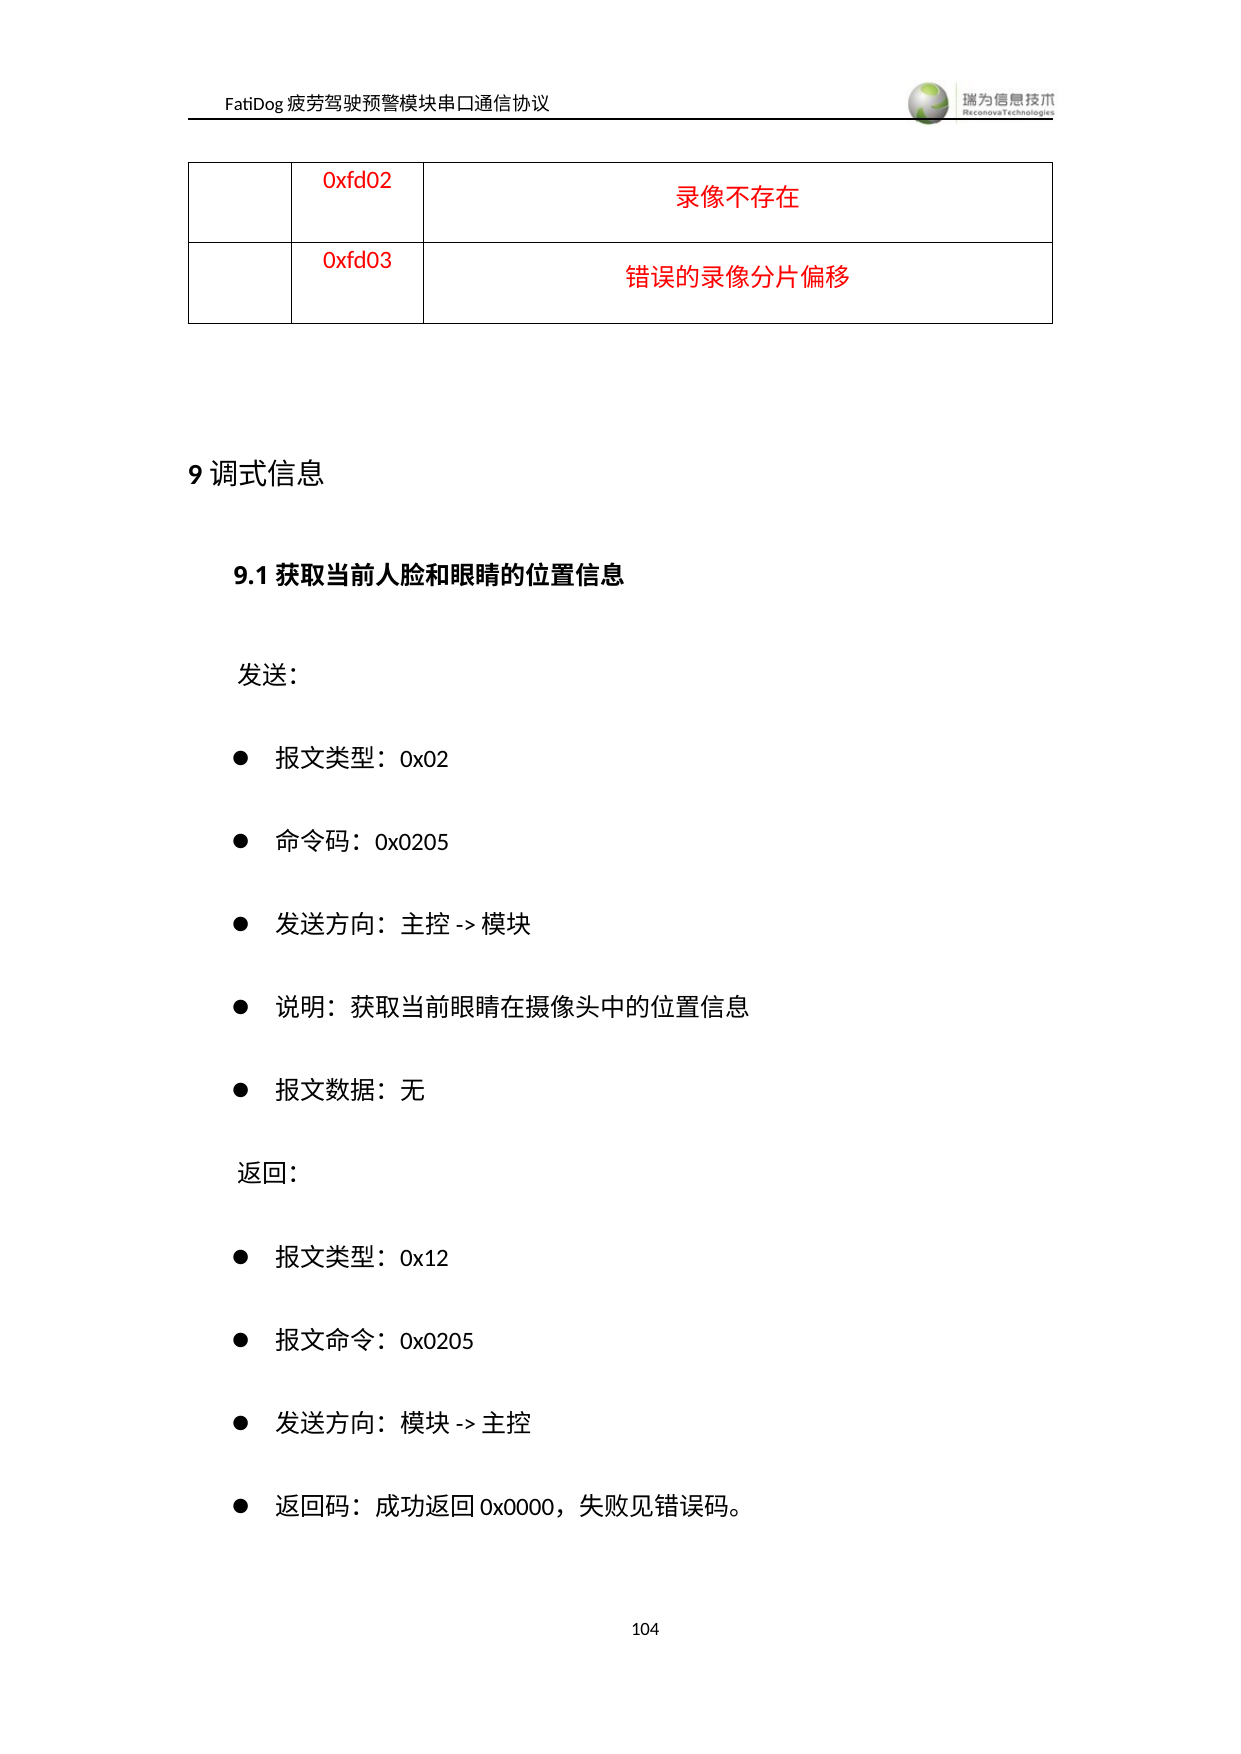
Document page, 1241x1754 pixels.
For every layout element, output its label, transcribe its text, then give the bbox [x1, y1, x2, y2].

list 报文数据：无 [231, 1056, 1053, 1121]
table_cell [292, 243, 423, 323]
text 获取当前人脸和眼睛的位置信息 [212, 541, 1053, 606]
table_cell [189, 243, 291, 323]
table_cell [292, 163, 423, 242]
list 命令码：0x0205 [231, 807, 1053, 872]
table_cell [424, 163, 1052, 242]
list 报文类型：0x12 [231, 1223, 1053, 1288]
text 返回： [187, 1139, 1053, 1204]
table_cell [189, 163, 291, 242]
picture [905, 80, 1059, 126]
list 说明：获取当前眼睛在摄像头中的位置信息 [231, 973, 1053, 1038]
text 调式信息 [187, 439, 1053, 504]
text 发送： [187, 641, 1053, 706]
list 发送方向：模块 -> 主控 [231, 1389, 1053, 1454]
list 返回码：成功返回0x0000，失败见错误码。 [231, 1472, 1053, 1537]
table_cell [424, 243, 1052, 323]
list 发送方向：主控 -> 模块 [231, 890, 1053, 955]
list 报文类型：0x02 [231, 724, 1053, 789]
list 报文命令：0x0205 [231, 1306, 1053, 1371]
